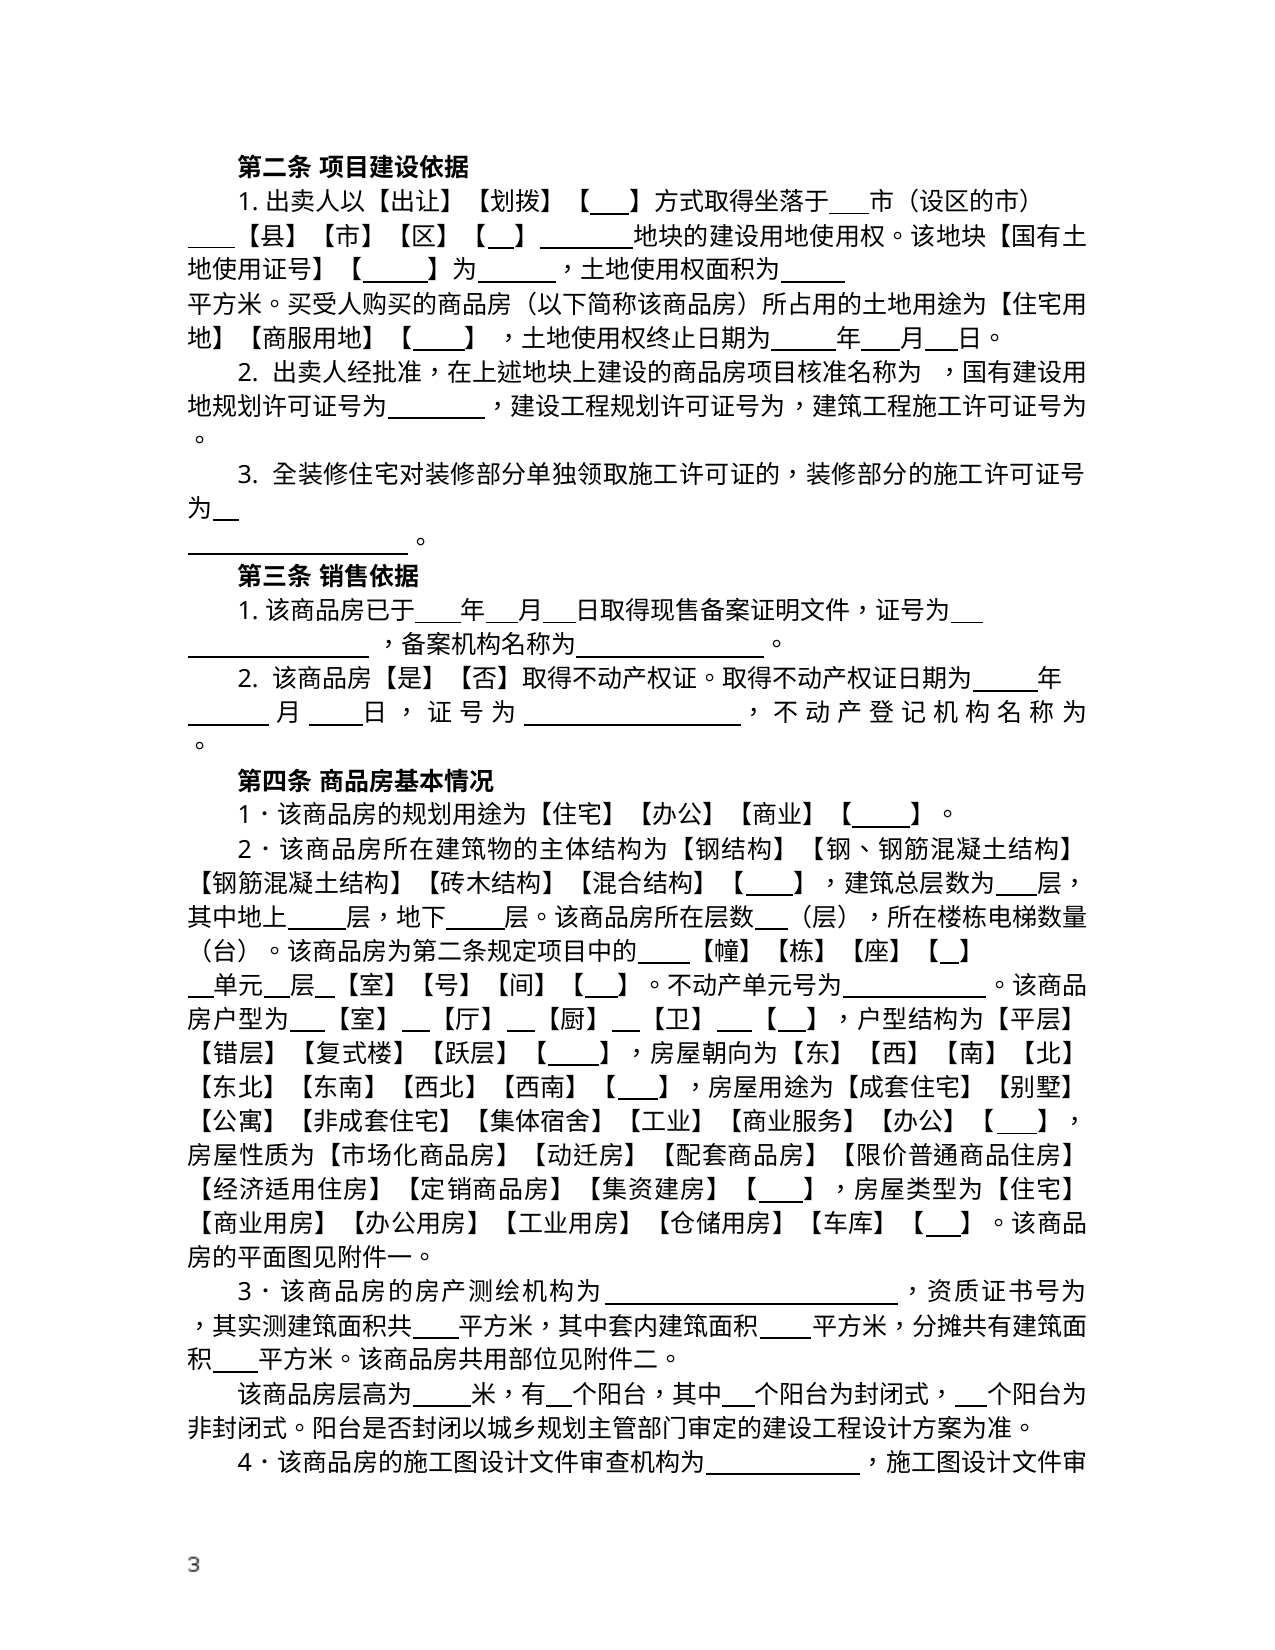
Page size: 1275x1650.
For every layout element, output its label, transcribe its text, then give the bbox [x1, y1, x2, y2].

text 平方米。买受人购买的商品房（以下简称该商品房）所占用的土地用途为【住宅用地】【商服用地】【 】 ，土地使用权终止日期为 年 月 日。 [187, 286, 1087, 354]
text 3．该商品房的房产测绘机构为 ，资质证书号为 ，其实测建筑面积共 平方米，其中套内建筑面积 平方米，分摊共有建筑面积 平方米。该商品房共用部位见附件二。 [187, 1274, 1087, 1376]
list 出卖人经批准，在上述地块上建设的商品房项目核准名称为 ，国有建设用地规划许可证号为 ，建设工程规划许可证号为 ，建筑工程施工许可证号为 。 [187, 354, 1087, 457]
text 1. 该商品房已于 年 月 日取得现售备案证明文件，证号为 [187, 593, 1087, 627]
text 。 [187, 525, 1087, 559]
text 第四条 商品房基本情况 [187, 763, 1087, 797]
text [187, 1444, 1087, 1478]
text 该商品房层高为 米，有 个阳台，其中 个阳台为封闭式， 个阳台为非封闭式。阳台是否封闭以城乡规划主管部门审定的建设工程设计方案为准。 [187, 1376, 1087, 1444]
text 第二条 项目建设依据 [187, 150, 1087, 184]
text 1. 出卖人以【出让】【划拨】【 】方式取得坐落于 市（设区的市） [187, 184, 1087, 218]
text 月 日，证号为 ，不动产登记机构名称为 。 [187, 695, 1087, 763]
list 该商品房【是】【否】取得不动产权证。取得不动产权证日期为 年 [187, 661, 1087, 695]
text 第三条 销售依据 [187, 559, 1087, 593]
list 全装修住宅对装修部分单独领取施工许可证的，装修部分的施工许可证号为 [187, 457, 1087, 525]
text 单元 层 【室】【号】【间】【 】。不动产单元号为 。该商品房户型为 【室】 【厅】 【厨】 【卫】 【 】，户型结构为【平层】【错层】【复式楼】【跃层】【 】，房屋朝向为【东】【西】【南】【北】【东北】【东南】【西北】【西南】【 】，房屋用途为【成套住宅】【别墅】【公寓】【非成套住宅】【集体宿舍】【工业】【商业服务】【办公】【 】，房屋性质为【市场化商品房】【动迁房】【配套商品房】【限价普通商品住房】【经济适用住房】【定销商品房】【集资建房】【 】，房屋类型为【住宅】【商业用房】【办公用房】【工业用房】【仓储用房】【车库】【 】。该商品房的平面图见附件一。 [187, 967, 1087, 1274]
text 【县】【市】【区】【 】 地块的建设用地使用权。该地块【国有土地使用证号】【 】为 ，土地使用权面积为 [187, 218, 1087, 286]
picture [187, 1554, 200, 1577]
text 2．该商品房所在建筑物的主体结构为【钢结构】【钢、钢筋混凝土结构】【钢筋混凝土结构】【砖木结构】【混合结构】【 】，建筑总层数为 层，其中地上 层，地下 层。该商品房所在层数 （层），所在楼栋电梯数量 （台）。该商品房为第二条规定项目中的 【幢】【栋】【座】【 】 [187, 831, 1087, 967]
text ，备案机构名称为 。 [187, 627, 1087, 661]
text 1．该商品房的规划用途为【住宅】【办公】【商业】【 】。 [187, 797, 1087, 831]
